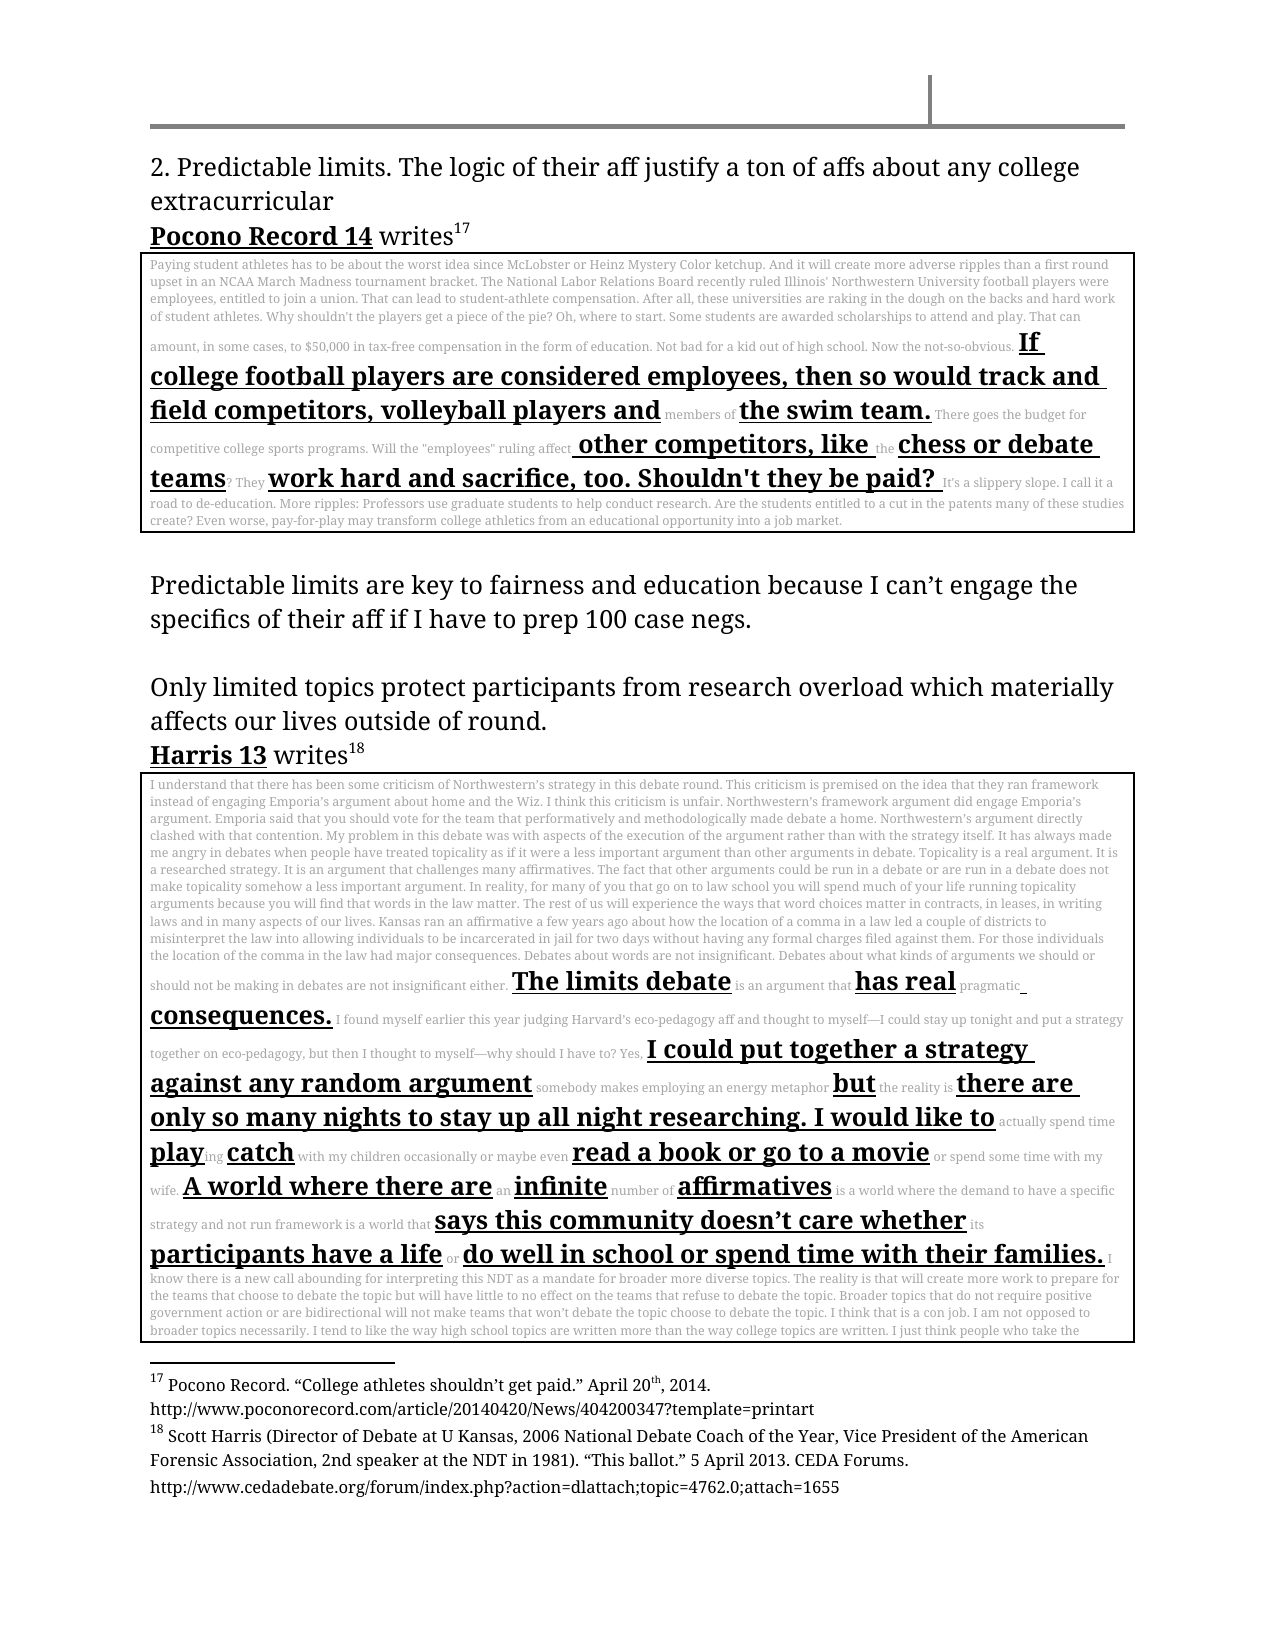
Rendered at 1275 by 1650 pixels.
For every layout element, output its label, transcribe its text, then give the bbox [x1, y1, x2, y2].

text Harris 13 writes [150, 738, 1125, 772]
text Paying student athletes has to be about the worst idea since McLobster or Heinz Mystery Color ketchup. And it will create more adverse ripples than a first round upset in an NCAA March Madness tournament bracket. The National Labor Relations Board recently ruled Illinois' Northwestern University football players were employees, entitled to join a union. That can lead to student-athlete compensation. After all, these universities are raking in the dough on the backs and hard work of student athletes. Why shouldn't the players get a piece of the pie? Oh, where to start. Some students are awarded scholarships to attend and play. That can amount, in some cases, to $50,000 in tax-free compensation in the form of education. Not bad for a kid out of high school. Now the not-so-obvious. If college football players are considered employees, then so would track and field competitors, volleyball players and members of the swim team. There goes the budget for competitive college sports programs. Will the "employees" ruling affect other competitors, like the chess or debate teams? They work hard and sacrifice, too. Shouldn't they be paid? It's a slippery slope. I call it a road to de-education. More ripples: Professors use graduate students to help conduct research. Are the students entitled to a cut in the patents many of these studies create? Even worse, pay-for-play may transform college athletics from an educational opportunity into a job market. [142, 254, 1133, 531]
text Predictable limits are key to fairness and education because I can’t engage the specifics of their aff if I have to prep 100 case negs. [150, 567, 1125, 636]
text 2. Predictable limits. The logic of their aff justify a ton of affs about any college extracurricular [150, 150, 1125, 218]
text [142, 774, 1133, 1341]
text Pocono Record 14 writes [150, 218, 1125, 252]
text Only limited topics protect participants from research overload which materially affects our lives outside of round. [150, 669, 1125, 738]
